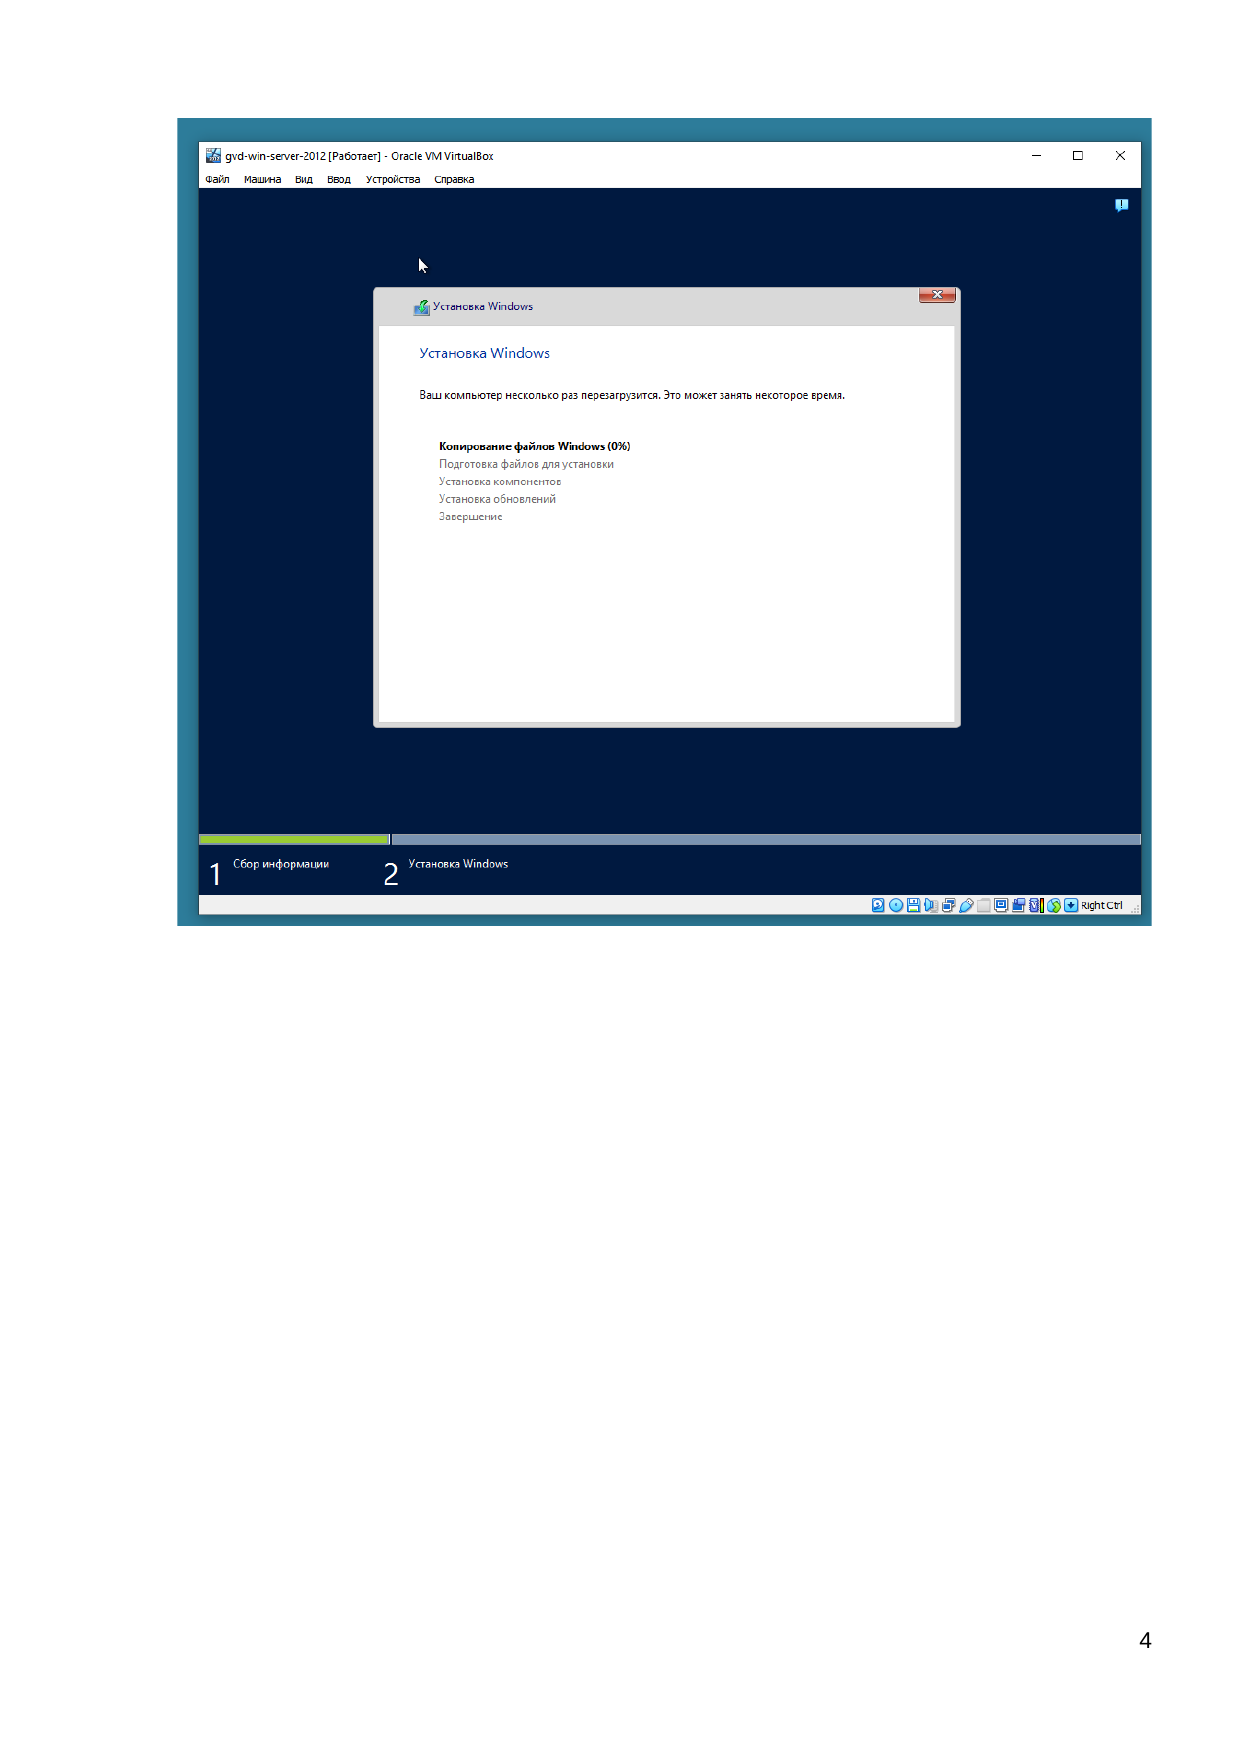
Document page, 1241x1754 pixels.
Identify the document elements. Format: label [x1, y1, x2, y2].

picture [177, 118, 1152, 926]
